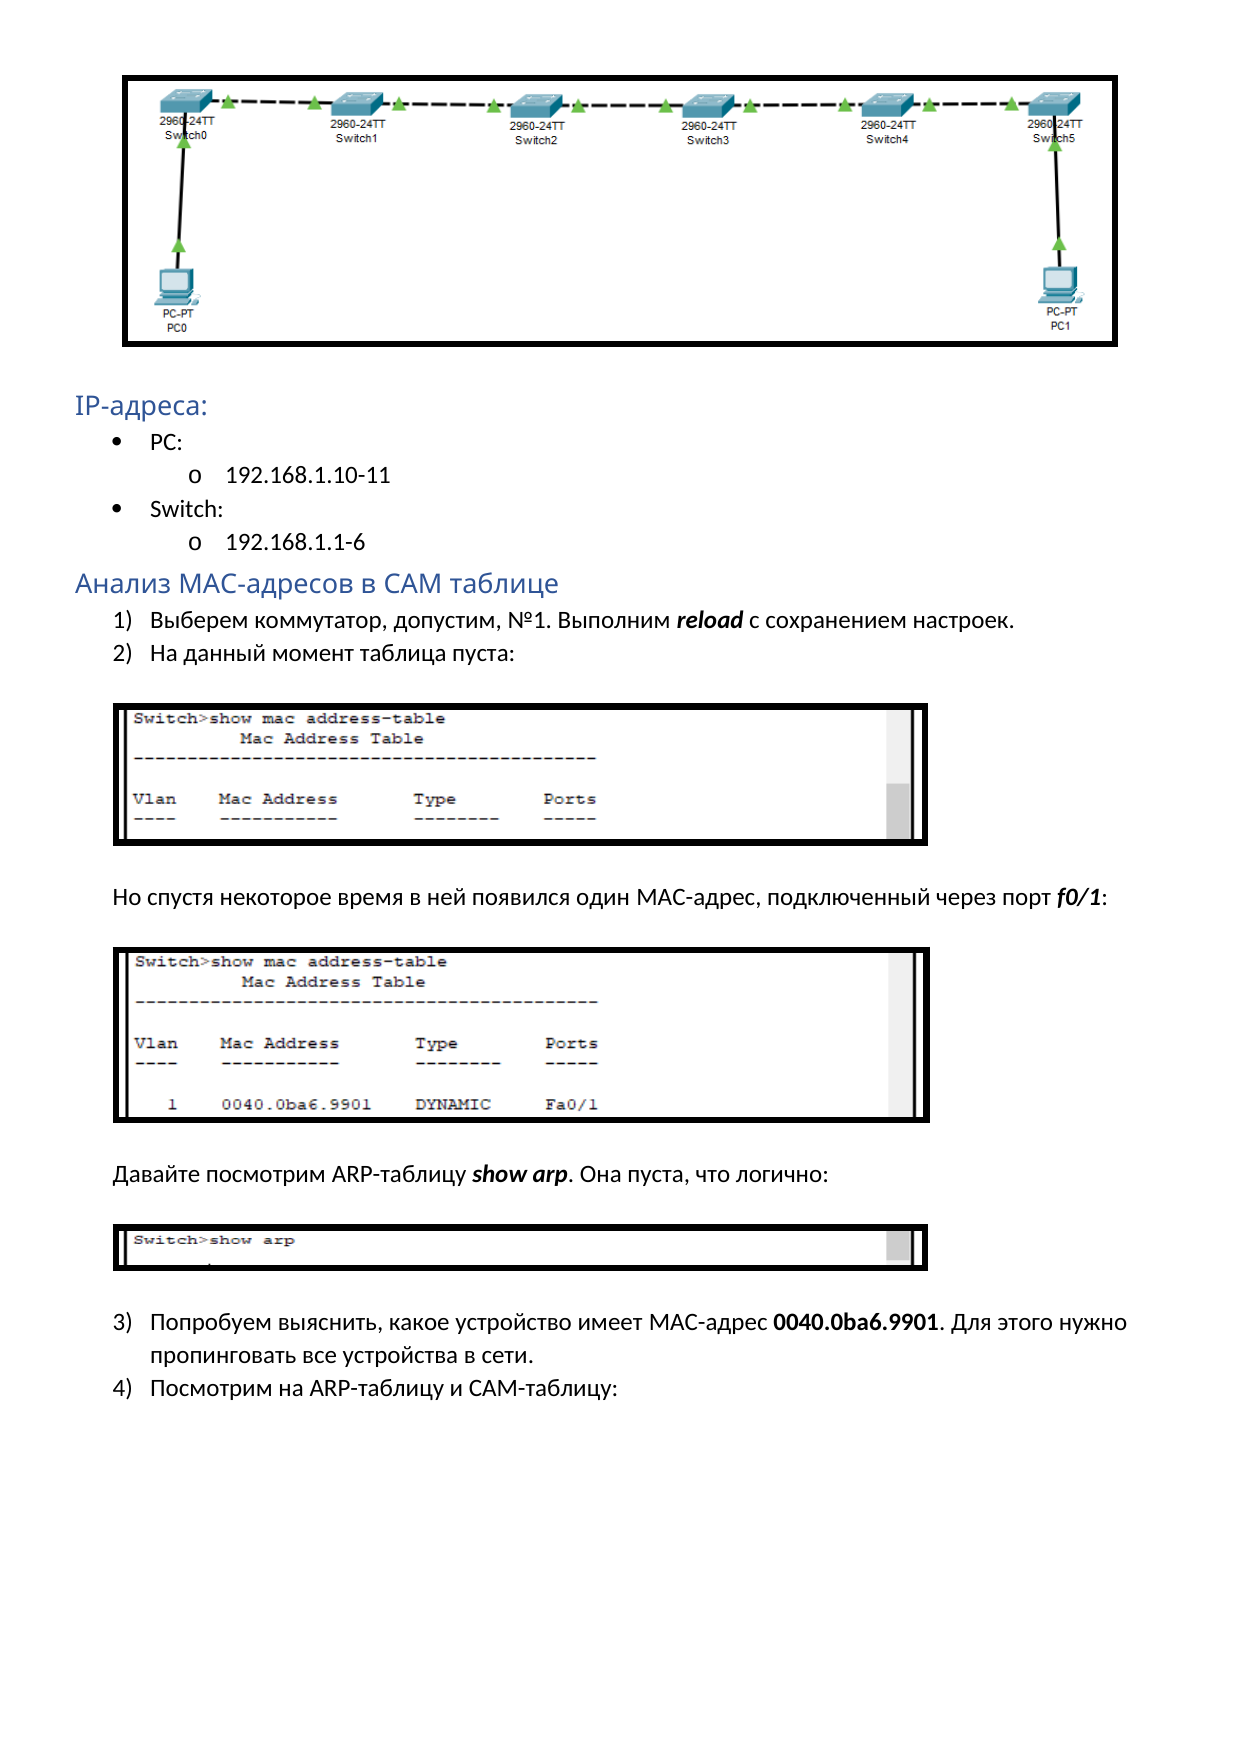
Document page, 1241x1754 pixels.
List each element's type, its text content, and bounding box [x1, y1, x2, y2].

list PC: [112, 426, 1165, 457]
list Попробуем выяснить, какое устройство имеет MAC-адрес 0040.0ba6.9901. Для этого нужно пропинговать все устройства в сети. [112, 1307, 1165, 1370]
picture [119, 710, 922, 839]
list Switch: [112, 493, 1165, 524]
subtitle IP-адреса: [75, 386, 1165, 423]
list Выберем коммутатор, допустим, №1. Выполним reload с сохранением настроек. [112, 604, 1165, 635]
list Посмотрим на ARP-таблицу и CAM-таблицу: [112, 1372, 1165, 1403]
text Но спустя некоторое время в ней появился один MAC-адрес, подключенный через порт f0/1: [75, 881, 1165, 911]
picture [119, 1231, 922, 1265]
list На данный момент таблица пуста: [112, 637, 1165, 668]
picture [128, 81, 1112, 341]
subtitle Анализ MAC-адресов в CAM таблице [75, 565, 1165, 602]
picture [119, 953, 923, 1117]
list 192.168.1.1-6 [187, 526, 1165, 558]
text Давайте посмотрим ARP-таблицу show arp. Она пуста, что логично: [112, 1158, 1165, 1189]
list 192.168.1.10-11 [187, 459, 1165, 491]
